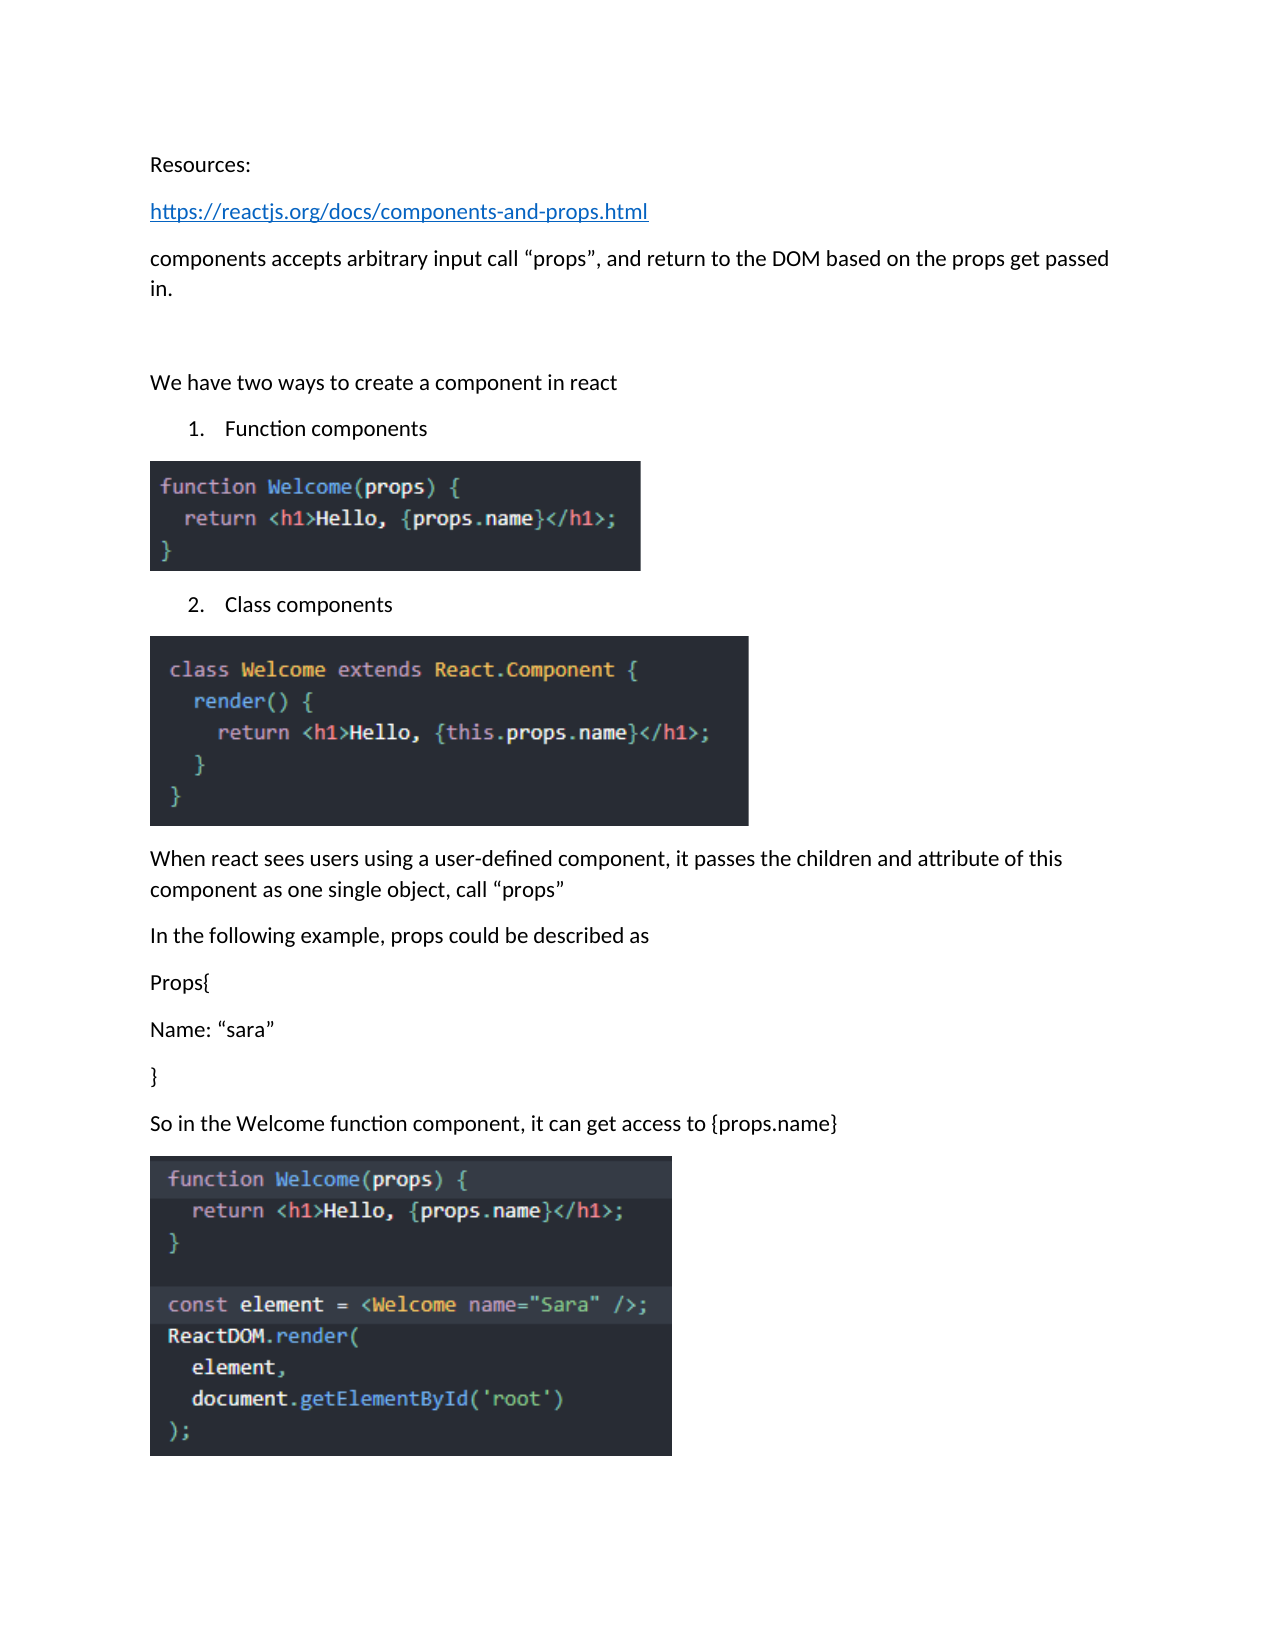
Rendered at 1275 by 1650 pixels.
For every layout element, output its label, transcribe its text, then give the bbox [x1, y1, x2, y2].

text Props{ [150, 968, 1125, 996]
text In the following example, props could be described as [150, 922, 1125, 949]
text Name: “sara” [150, 1015, 1125, 1043]
picture [150, 636, 749, 826]
text Resources: [150, 150, 1125, 178]
list Function components [187, 414, 1125, 443]
text components accepts arbitrary input call “props”, and return to the DOM based on the props get passed in. [150, 244, 1125, 302]
text So in the Welcome function component, it can get access to {props.name} [150, 1109, 1125, 1137]
text } [150, 1062, 1125, 1090]
picture [150, 1156, 672, 1456]
picture [150, 461, 641, 571]
list Class components [187, 590, 1125, 618]
text When react sees users using a user-defined component, it passes the children and attribute of this component as one single object, call “props” [150, 844, 1125, 903]
text https://reactjs.org/docs/components-and-props.html [150, 197, 1125, 225]
text We have two ways to create a component in react [150, 368, 1125, 396]
